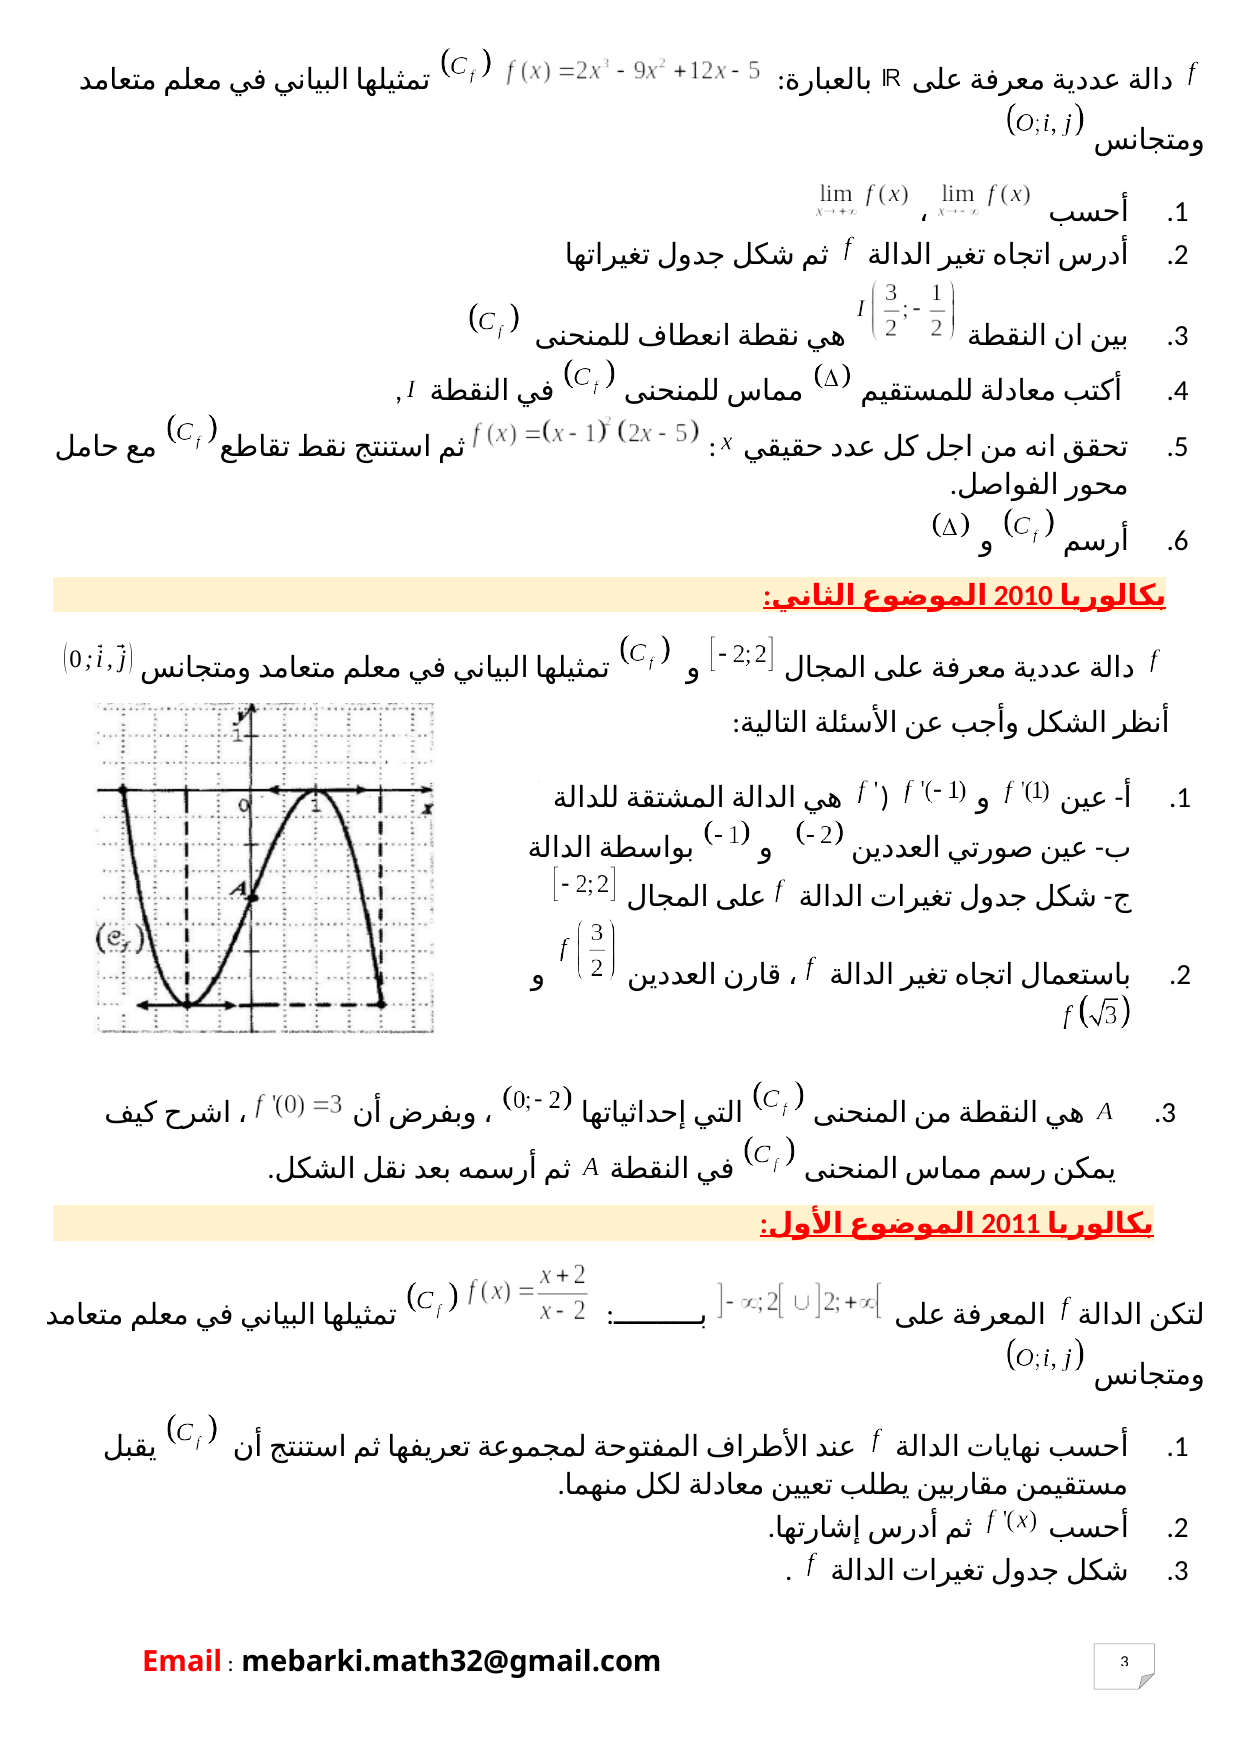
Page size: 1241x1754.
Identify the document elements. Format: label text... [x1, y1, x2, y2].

picture [80, 703, 438, 1034]
list أحسب نهايات الدالة عند الأطراف المفتوحة لمجموعة تعريفها ثم استنتج أن يقبل مستقيمن مقاربين يطلب تعيين معادلة لكل منهما. [53, 1411, 1166, 1502]
text لتكن الدالة المعرفة على بــــــــــ: تمثيلها البياني في معلم متعامد ومتجانس [38, 1260, 1205, 1391]
table_header [68, 704, 539, 1077]
list أحسب ثم أدرس إشارتها. [53, 1505, 1166, 1545]
text بكالوريا 2011 الموضوع الأول: [53, 1205, 1154, 1241]
text دالة عددية معرفة على بالعبارة: تمثيلها البياني في معلم متعامد ومتجانس [38, 44, 1205, 157]
list شكل جدول تغيرات الدالة . [53, 1548, 1166, 1588]
list بين ان النقطة هي نقطة انعطاف للمنحنى [53, 275, 1166, 352]
list أرسم و [53, 504, 1166, 557]
list أكتب معادلة للمستقيم مماس للمنحنى في النقطة , [53, 355, 1166, 408]
list أحسب ، [53, 177, 1166, 229]
text دالة عددية معرفة على المجال و تمثيلها البياني في معلم متعامد ومتجانس [53, 632, 1166, 684]
list تحقق انه من اجل كل عدد حقيقي : ثم استنتج نقط تقاطع مع حامل محور الفواصل. [24, 411, 1166, 502]
table_header أنظر الشكل وأجب عن الأسئلة التالية: أ- عين و ( هي الدالة المشتقة للدالة ) ب- عين صورتي العددين و بواسطة الدالة . ج- شكل جدول تغيرات الدالة على المجال باستعمال اتجاه تغير الدالة ، قارن العددين و [539, 704, 1181, 1077]
list أدرس اتجاه تغير الدالة ثم شكل جدول تغيراتها [53, 232, 1166, 272]
list هي النقطة من المنحنى التي إحداثياتها ، وبفرض أن ، اشرح كيف يمكن رسم مماس المنحنى في النقطة ثم أرسمه بعد نقل الشكل. [53, 1077, 1154, 1185]
text بكالوريا 2010 الموضوع الثاني: [53, 577, 1166, 612]
